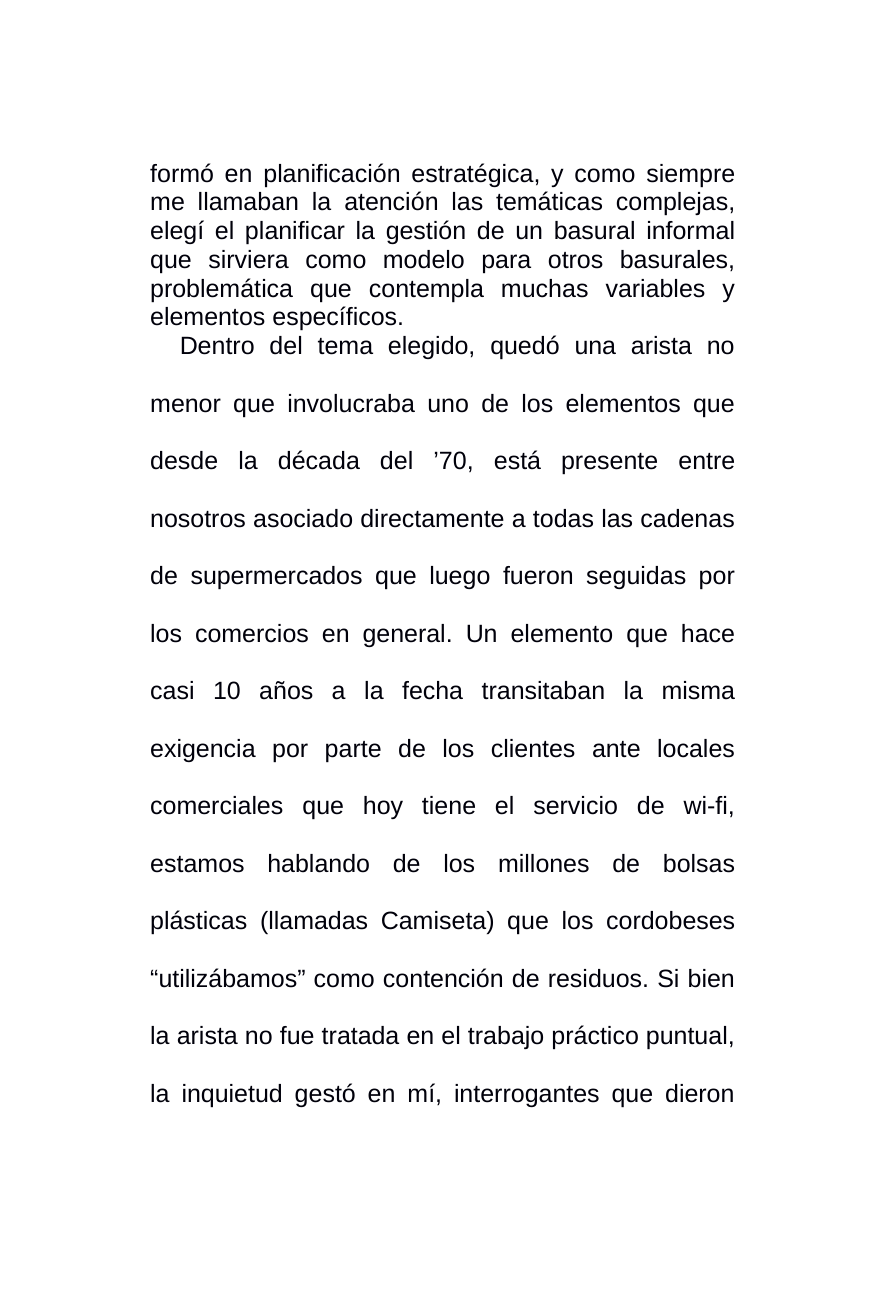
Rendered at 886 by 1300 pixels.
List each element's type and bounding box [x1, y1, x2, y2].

text [150, 331, 736, 1107]
